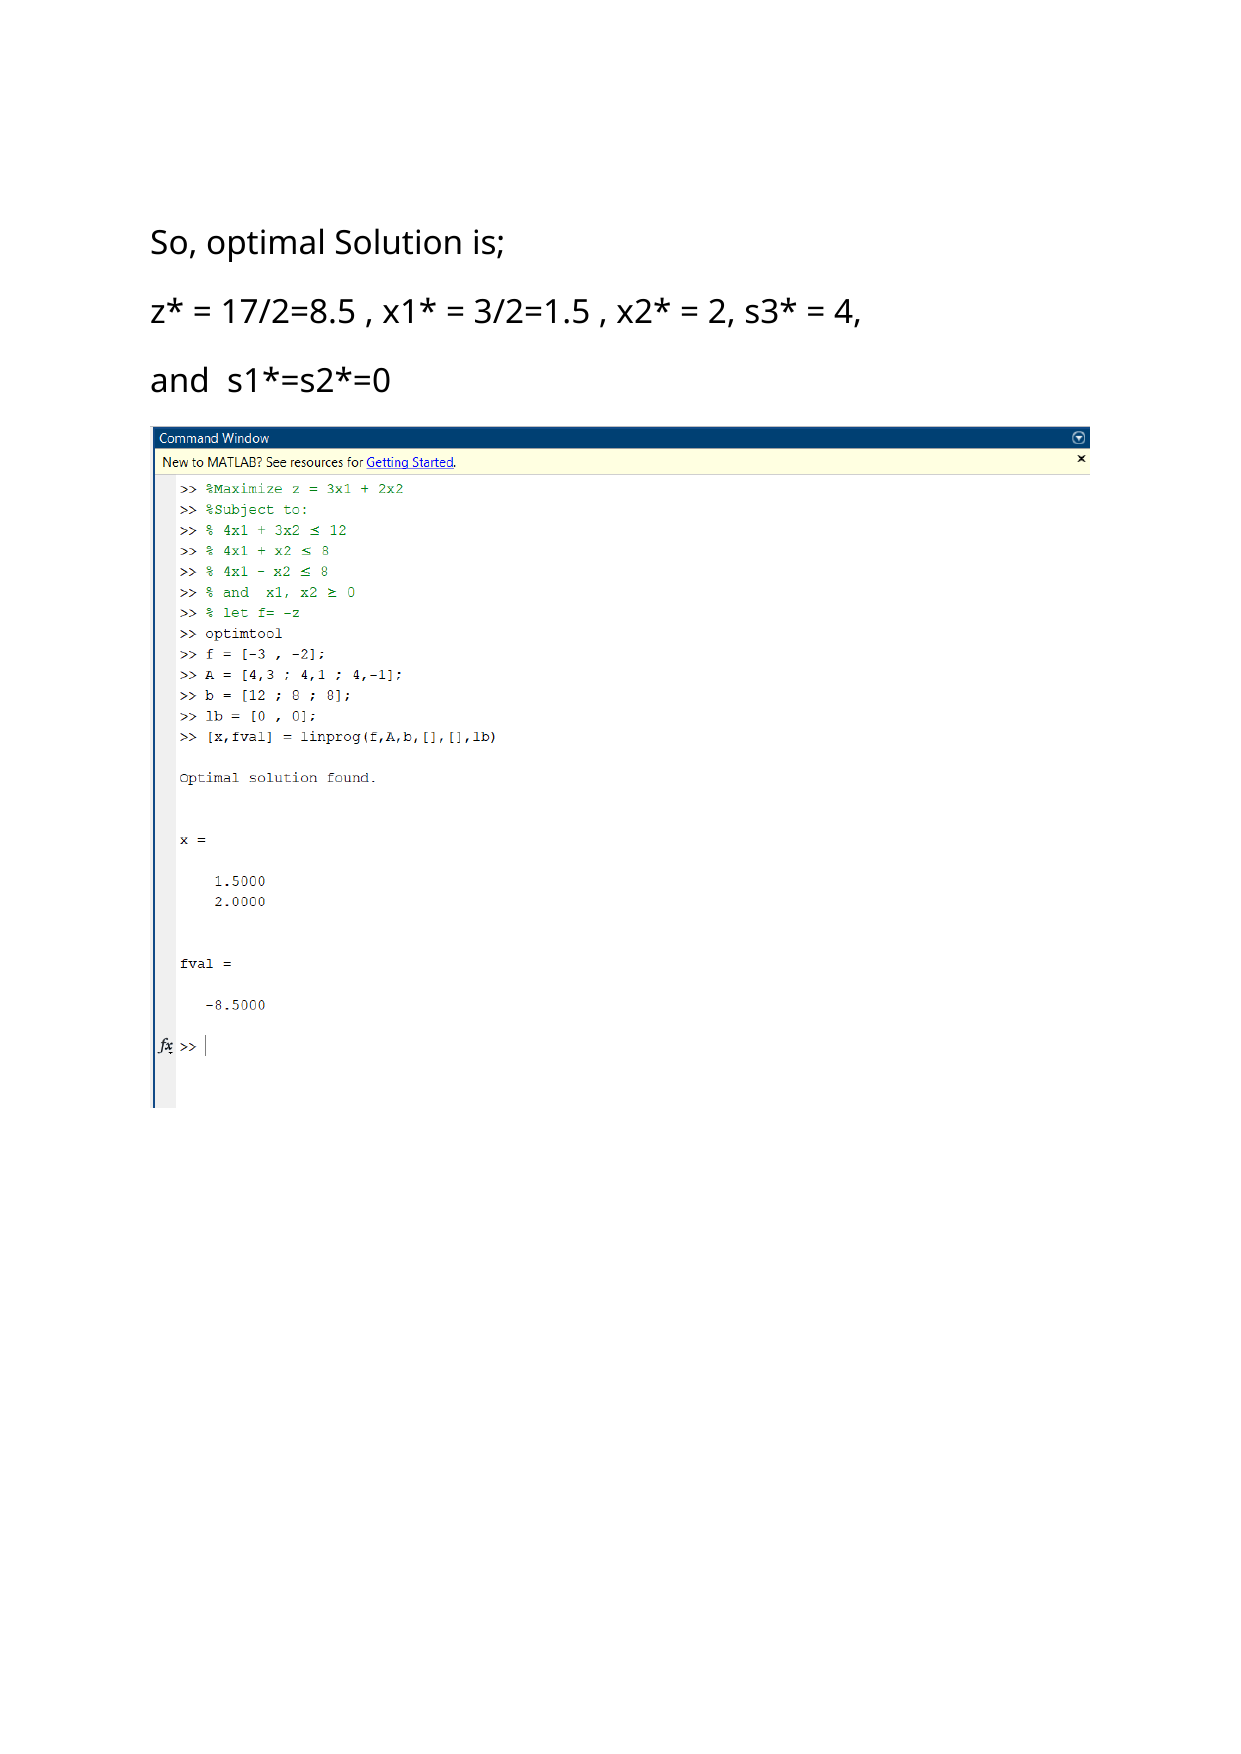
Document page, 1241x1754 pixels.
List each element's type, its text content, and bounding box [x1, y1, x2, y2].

text and s1*=s2*=0 [150, 357, 1090, 402]
text So, optimal Solution is; [150, 219, 1090, 264]
picture [150, 425, 1090, 1108]
text z* = 17/2=8.5 , x1* = 3/2=1.5 , x2* = 2, s3* = 4, [150, 288, 1090, 333]
